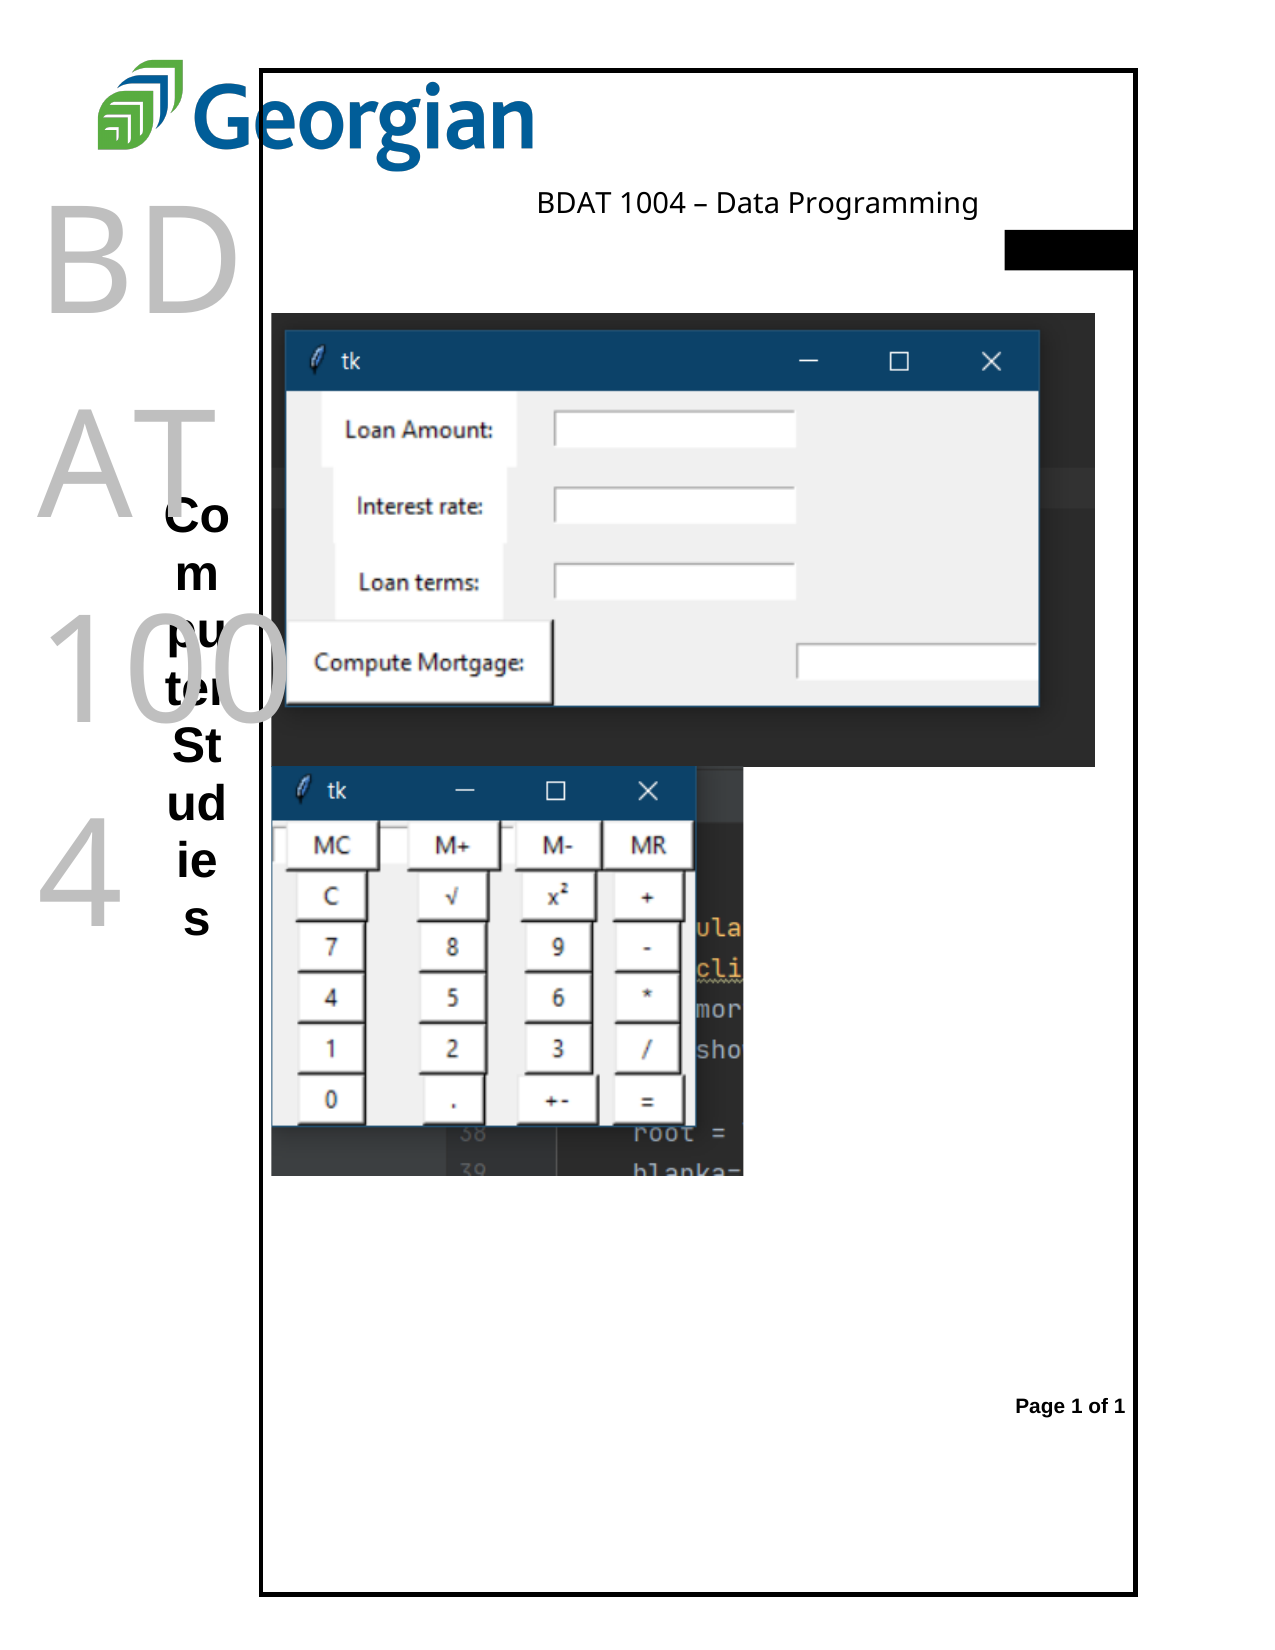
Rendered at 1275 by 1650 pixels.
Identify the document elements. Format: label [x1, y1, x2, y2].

picture [263, 73, 577, 218]
picture [54, 29, 577, 218]
picture [271, 313, 1095, 1176]
